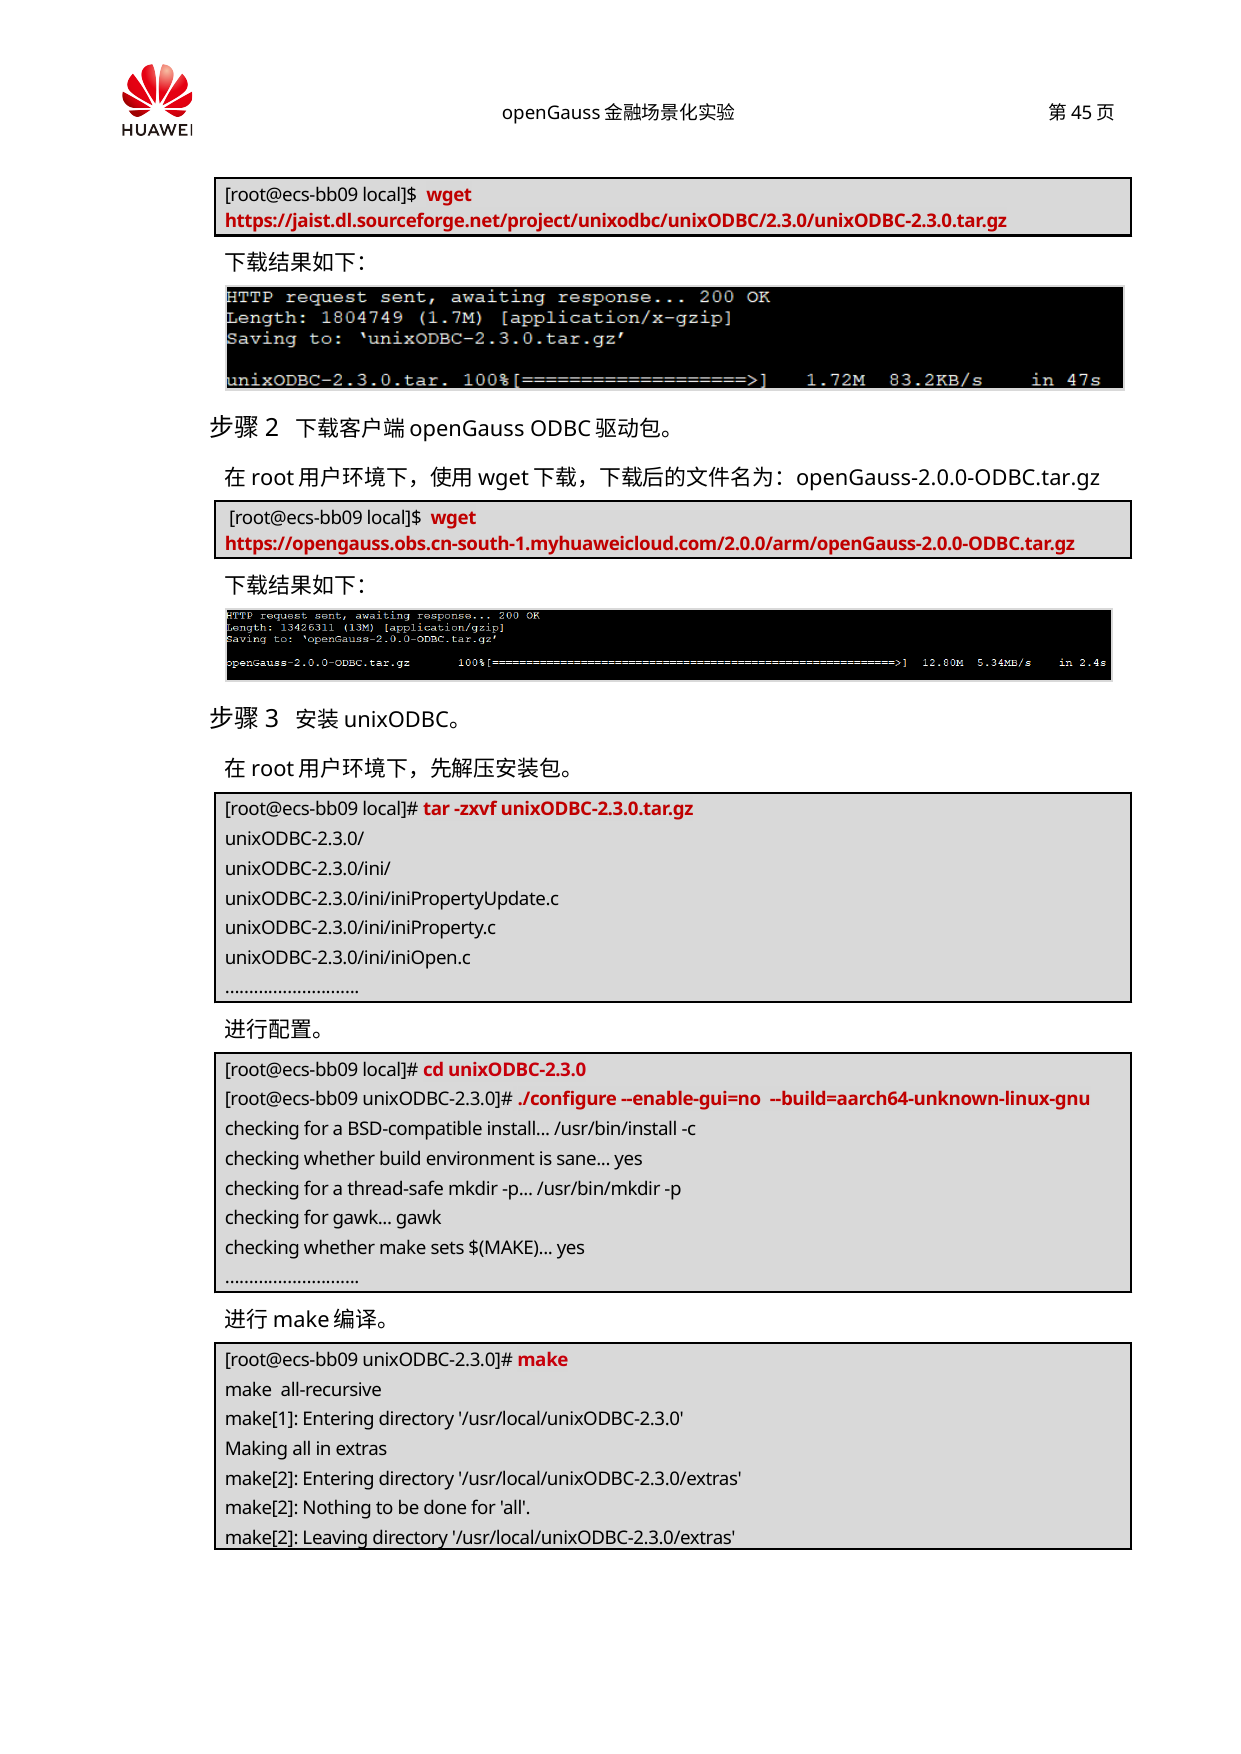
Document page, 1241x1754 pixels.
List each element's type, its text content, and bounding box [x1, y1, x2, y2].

text unixODBC-2.3.0/ini/ [216, 851, 1130, 881]
text ………………………. [216, 1260, 1130, 1291]
text checking for gawk... gawk [216, 1200, 1130, 1230]
picture [122, 64, 193, 136]
text unixODBC-2.3.0/ini/iniOpen.c [216, 940, 1130, 970]
text 下载结果如下： [224, 245, 1122, 277]
text 在root用户环境下，使用wget下载，下载后的文件名为：openGauss-2.0.0-ODBC.tar.gz [224, 460, 1122, 492]
text Making all in extras [216, 1431, 1130, 1461]
text [root@ecs-bb09 local]# cd unixODBC-2.3.0 [216, 1054, 1130, 1082]
text checking for a thread-safe mkdir -p... /usr/bin/mkdir -p [216, 1171, 1130, 1200]
text checking whether build environment is sane... yes [216, 1141, 1130, 1171]
text make[2]: Entering directory '/usr/local/unixODBC-2.3.0/extras' [216, 1461, 1130, 1490]
text make[2]: Leaving directory '/usr/local/unixODBC-2.3.0/extras' [216, 1520, 1130, 1548]
text 进行配置。 [224, 1012, 1122, 1043]
text checking for a BSD-compatible install... /usr/bin/install -c [216, 1111, 1130, 1141]
text 下载结果如下： [224, 568, 1122, 599]
text [root@ecs-bb09 unixODBC-2.3.0]# ./configure --enable-gui=no --build=aarch64-unknown-linux-gnu [216, 1082, 1130, 1111]
text 在root用户环境下，先解压安装包。 [224, 751, 1122, 783]
text unixODBC-2.3.0/ini/iniPropertyUpdate.c [216, 881, 1130, 910]
text ………………………. [216, 970, 1130, 1001]
text [root@ecs-bb09 local]$ wget https://opengauss.obs.cn-south-1.myhuaweicloud.com/2.0.0/arm/openGauss-2.0.0-ODBC.tar.gz [216, 502, 1130, 557]
text [root@ecs-bb09 local]$ wget https://jaist.dl.sourceforge.net/project/unixodbc/unixODBC/2.3.0/unixODBC-2.3.0.tar.gz [216, 179, 1130, 234]
text make all-recursive [216, 1372, 1130, 1401]
text 安装unixODBC。 [279, 698, 1122, 735]
text [root@ecs-bb09 local]# tar -zxvf unixODBC-2.3.0.tar.gz [216, 794, 1130, 821]
text make[1]: Entering directory '/usr/local/unixODBC-2.3.0' [216, 1401, 1130, 1431]
text make[2]: Nothing to be done for 'all'. [216, 1490, 1130, 1520]
text unixODBC-2.3.0/ [216, 821, 1130, 851]
text unixODBC-2.3.0/ini/iniProperty.c [216, 910, 1130, 940]
text 下载客户端openGauss ODBC驱动包。 [279, 407, 1122, 443]
text [root@ecs-bb09 unixODBC-2.3.0]# make [216, 1344, 1130, 1372]
text 进行make编译。 [224, 1302, 1122, 1334]
picture [227, 287, 1123, 388]
text checking whether make sets $(MAKE)... yes [216, 1230, 1130, 1260]
picture [227, 610, 1111, 680]
